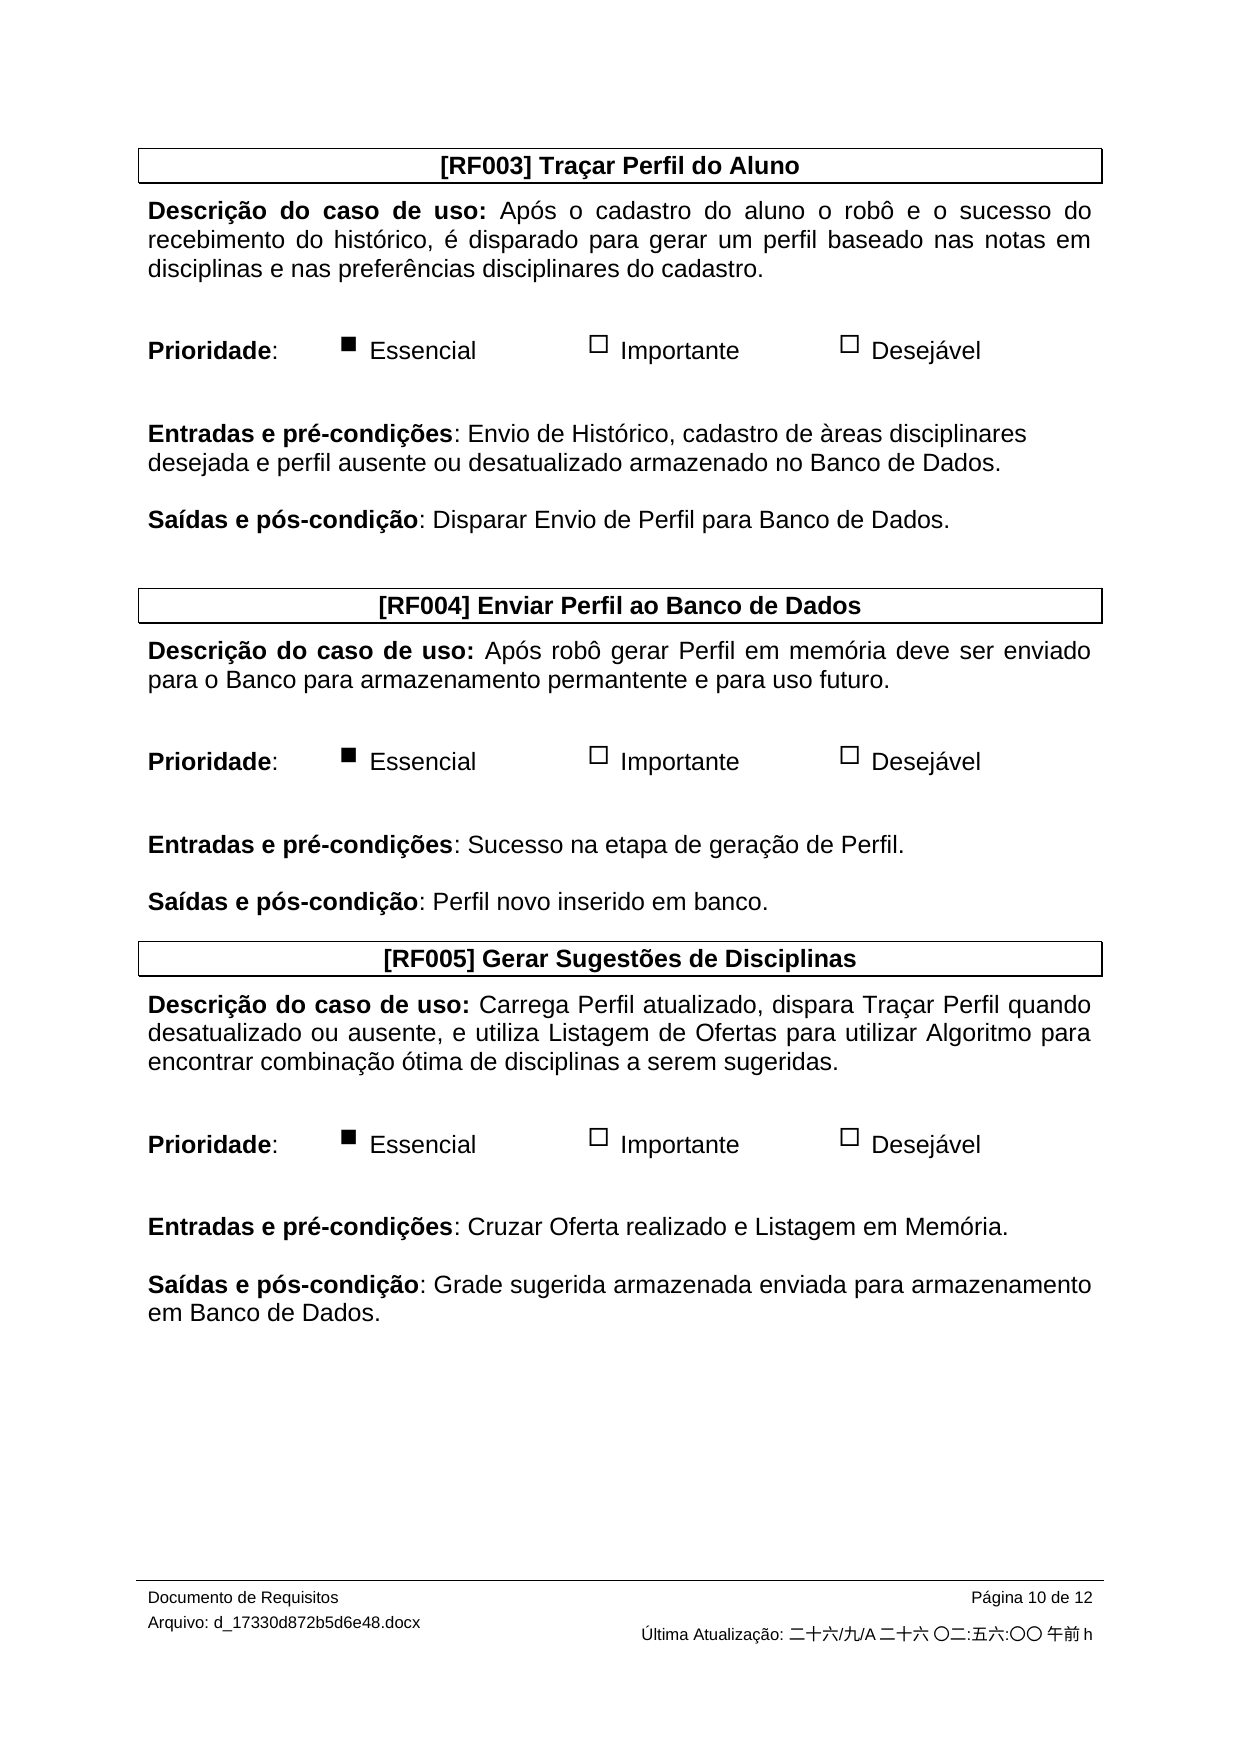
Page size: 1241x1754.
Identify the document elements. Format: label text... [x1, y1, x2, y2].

text [RF004] Enviar Perfil ao Banco de Dados [139, 589, 1101, 622]
table_header [576, 311, 620, 390]
table_header [325, 722, 369, 801]
text Entradas e pré-condições: Envio de Histórico, cadastro de àreas disciplinares desejada e perfil ausente ou desatualizado armazenado no Banco de Dados. [148, 419, 1092, 476]
table_header Essencial [369, 311, 576, 390]
table_header Importante [620, 1105, 827, 1183]
table_header Essencial [369, 722, 576, 801]
table_header [827, 722, 871, 801]
text Saídas e pós-condição: Perfil novo inserido em banco. [148, 887, 1092, 916]
table_header Importante [620, 311, 827, 390]
table_header [576, 1105, 620, 1183]
text Entradas e pré-condições: Cruzar Oferta realizado e Listagem em Memória. [148, 1212, 1092, 1241]
text [RF003] Traçar Perfil do Aluno [139, 149, 1101, 182]
table_header Prioridade: [136, 311, 325, 390]
table_header [827, 311, 871, 390]
text Descrição do caso de uso: Após robô gerar Perfil em memória deve ser enviado para o Banco para armazenamento permantente e para uso futuro. [148, 636, 1092, 693]
text [RF005] Gerar Sugestões de Disciplinas [139, 942, 1101, 975]
text Descrição do caso de uso: Após o cadastro do aluno o robô e o sucesso do recebimento do histórico, é disparado para gerar um perfil baseado nas notas em disciplinas e nas preferências disciplinares do cadastro. [148, 196, 1092, 282]
table_header Prioridade: [136, 1105, 325, 1183]
text Entradas e pré-condições: Sucesso na etapa de geração de Perfil. [148, 830, 1092, 858]
text Saídas e pós-condição: Disparar Envio de Perfil para Banco de Dados. [148, 505, 1092, 534]
text Saídas e pós-condição: Grade sugerida armazenada enviada para armazenamento em Banco de Dados. [148, 1269, 1092, 1327]
table_header Desejável [871, 311, 1015, 390]
table_header [576, 722, 620, 801]
table_header Desejável [871, 722, 1015, 801]
table_header Importante [620, 722, 827, 801]
table_header Essencial [369, 1105, 576, 1183]
table_header [325, 311, 369, 390]
table_header [827, 1105, 871, 1183]
table_header [325, 1105, 369, 1183]
table_header Desejável [871, 1105, 1015, 1183]
table_header Prioridade: [136, 722, 325, 801]
text Descrição do caso de uso: Carrega Perfil atualizado, dispara Traçar Perfil quando desatualizado ou ausente, e utiliza Listagem de Ofertas para utilizar Algoritmo para encontrar combinação ótima de disciplinas a serem sugeridas. [148, 989, 1092, 1076]
